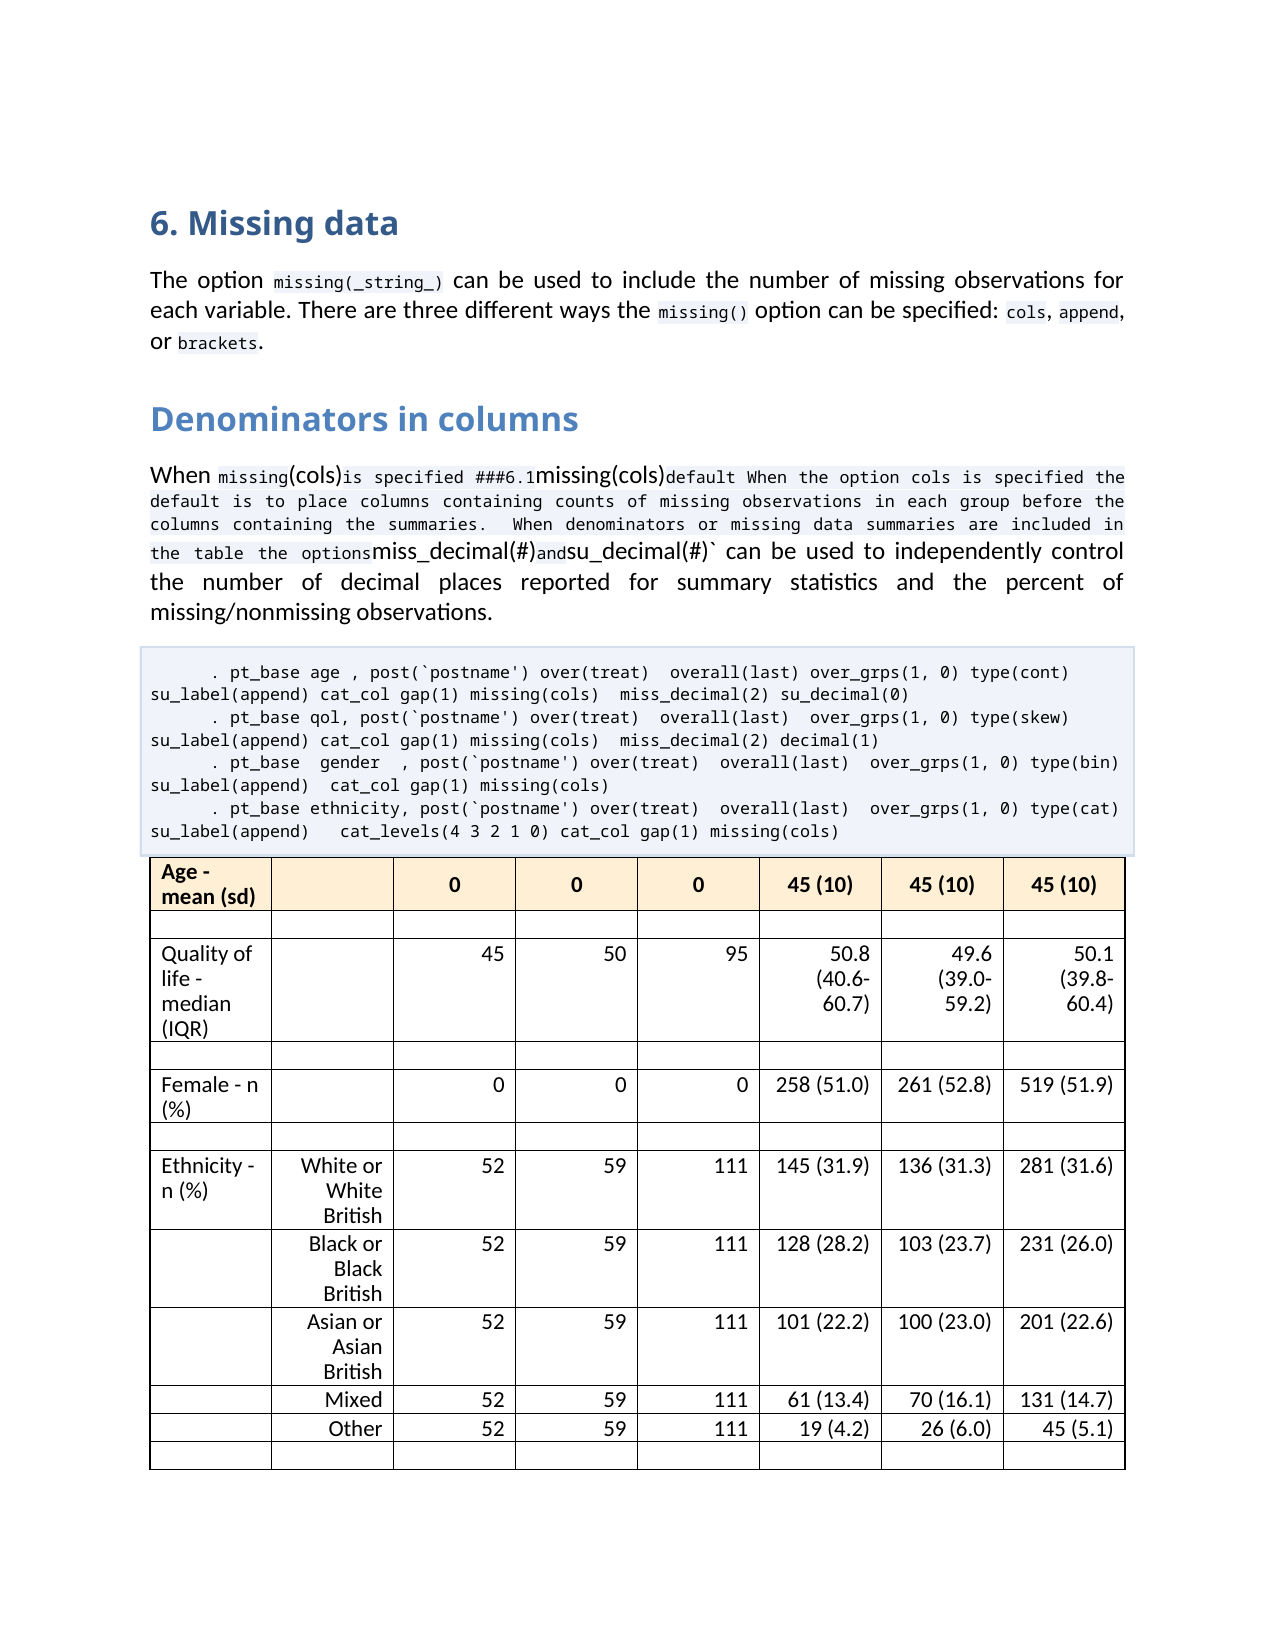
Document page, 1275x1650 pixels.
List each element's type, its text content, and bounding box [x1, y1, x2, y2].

table_cell [272, 1123, 393, 1150]
text . pt_base age , post(`postname') over(treat) overall(last) over_grps(1, 0) type(cont) su_label(append) cat_col gap(1) missing(cols) miss_decimal(2) su_decimal(0) . pt_base qol, post(`postname') over(treat) overall(last) over_grps(1, 0) type(skew) su_label(append) cat_col gap(1) missing(cols) miss_decimal(2) decimal(1) . pt_base gender , post(`postname') over(treat) overall(last) over_grps(1, 0) type(bin) su_label(append) cat_col gap(1) missing(cols) . pt_base ethnicity, post(`postname') over(treat) overall(last) over_grps(1, 0) type(cat) su_label(append) cat_levels(4 3 2 1 0) cat_col gap(1) missing(cols) [142, 648, 1133, 854]
table_cell [760, 1042, 881, 1069]
table_cell 45 [394, 939, 515, 1041]
table_cell 59 [516, 1386, 637, 1413]
table_cell 59 [516, 1151, 637, 1228]
text When missing(cols)is specified ###6.1missing(cols)default When the option cols is specified the default is to place columns containing counts of missing observations in each group before the columns containing the summaries. When denominators or missing data summaries are included in the table the optionsmiss_decimal(#)andsu_decimal(#)` can be used to independently control the number of decimal places reported for summary statistics and the percent of missing/nonmissing observations. [150, 535, 1125, 627]
table_cell [394, 1123, 515, 1150]
table_cell [151, 1386, 271, 1413]
table_cell 100 (23.0) [882, 1308, 1003, 1385]
table_cell 231 (26.0) [1004, 1230, 1124, 1307]
table_cell 261 (52.8) [882, 1070, 1003, 1122]
table_cell Ethnicity - n (%) [151, 1151, 271, 1228]
table_cell 52 [394, 1308, 515, 1385]
table_cell [1004, 911, 1124, 938]
table_cell 59 [516, 1230, 637, 1307]
table_header Age - mean (sd) [151, 858, 271, 910]
table_cell 70 (16.1) [882, 1386, 1003, 1413]
table_cell 52 [394, 1414, 515, 1441]
table_cell [638, 1442, 759, 1469]
table_header 45 (10) [882, 858, 1003, 910]
table_cell 59 [516, 1308, 637, 1385]
table_cell [394, 1042, 515, 1069]
table_header 0 [638, 858, 759, 910]
table_cell 201 (22.6) [1004, 1308, 1124, 1385]
table_cell [394, 1442, 515, 1469]
table_cell 136 (31.3) [882, 1151, 1003, 1228]
table_cell [272, 1042, 393, 1069]
table_cell 95 [638, 939, 759, 1041]
table_cell 145 (31.9) [760, 1151, 881, 1228]
table_cell 26 (6.0) [882, 1414, 1003, 1441]
table_cell [516, 1442, 637, 1469]
table_cell 131 (14.7) [1004, 1386, 1124, 1413]
table_cell 101 (22.2) [760, 1308, 881, 1385]
table_cell [760, 1442, 881, 1469]
table_header 45 (10) [760, 858, 881, 910]
table_header 0 [394, 858, 515, 910]
text When missing(cols)is specified ###6.1missing(cols)default When the option cols is specified the default is to place columns containing counts of missing observations in each group before the columns containing the summaries. When denominators or missing data summaries are included in the table the optionsmiss_decimal(#)andsu_decimal(#)` can be used to independently control the number of decimal places reported for summary statistics and the percent of missing/nonmissing observations. [150, 459, 1125, 490]
table_cell [151, 1123, 271, 1150]
subtitle Denominators in columns [150, 395, 1125, 441]
table_cell 0 [638, 1070, 759, 1122]
table_cell [1004, 1042, 1124, 1069]
table_cell [272, 939, 393, 1041]
table_cell [882, 1042, 1003, 1069]
table_cell 52 [394, 1386, 515, 1413]
table_cell 258 (51.0) [760, 1070, 881, 1122]
table_cell 111 [638, 1151, 759, 1228]
table_cell Quality of life - median (IQR) [151, 939, 271, 1041]
table_cell [1004, 1123, 1124, 1150]
table_cell Female - n (%) [151, 1070, 271, 1122]
table_cell [882, 1442, 1003, 1469]
table_header 45 (10) [1004, 858, 1124, 910]
table_cell [151, 1442, 271, 1469]
table_cell 61 (13.4) [760, 1386, 881, 1413]
table_cell 111 [638, 1308, 759, 1385]
table_cell Mixed [272, 1386, 393, 1413]
table_cell 50.8 (40.6-60.7) [760, 939, 881, 1041]
table_cell [272, 1442, 393, 1469]
table_cell 19 (4.2) [760, 1414, 881, 1441]
table_cell 59 [516, 1414, 637, 1441]
table_cell 45 (5.1) [1004, 1414, 1124, 1441]
table_cell [272, 911, 393, 938]
table_cell White or White British [272, 1151, 393, 1228]
table_header [272, 858, 393, 910]
table_cell 111 [638, 1230, 759, 1307]
table_cell 128 (28.2) [760, 1230, 881, 1307]
table_cell [882, 1123, 1003, 1150]
table_cell [882, 911, 1003, 938]
table_cell 50 [516, 939, 637, 1041]
table_cell [151, 911, 271, 938]
table_cell [272, 1070, 393, 1122]
table_cell 52 [394, 1151, 515, 1228]
table_cell [638, 911, 759, 938]
table_cell 519 (51.9) [1004, 1070, 1124, 1122]
table_cell [516, 1123, 637, 1150]
table_cell [151, 1230, 271, 1307]
table_cell 103 (23.7) [882, 1230, 1003, 1307]
table_cell 111 [638, 1386, 759, 1413]
table_cell [1004, 1442, 1124, 1469]
table_cell Other [272, 1414, 393, 1441]
table_header 0 [516, 858, 637, 910]
table_cell [516, 1042, 637, 1069]
table_cell 49.6 (39.0-59.2) [882, 939, 1003, 1041]
table_cell 52 [394, 1230, 515, 1307]
table_cell [638, 1042, 759, 1069]
table_cell [516, 911, 637, 938]
table_cell [760, 1123, 881, 1150]
table_cell [151, 1042, 271, 1069]
table_cell [151, 1308, 271, 1385]
table_cell 281 (31.6) [1004, 1151, 1124, 1228]
table_cell 0 [516, 1070, 637, 1122]
table_cell [394, 911, 515, 938]
table_cell [151, 1414, 271, 1441]
table_cell 50.1 (39.8-60.4) [1004, 939, 1124, 1041]
table_cell Asian or Asian British [272, 1308, 393, 1385]
table_cell 0 [394, 1070, 515, 1122]
subtitle 6. Missing data [150, 200, 1125, 245]
table_cell [760, 911, 881, 938]
table_cell [638, 1123, 759, 1150]
table_cell 111 [638, 1414, 759, 1441]
table_cell Black or Black British [272, 1230, 393, 1307]
text The option missing(_string_) can be used to include the number of missing observations for each variable. There are three different ways the missing() option can be specified: cols, append, or brackets. [150, 264, 1125, 356]
